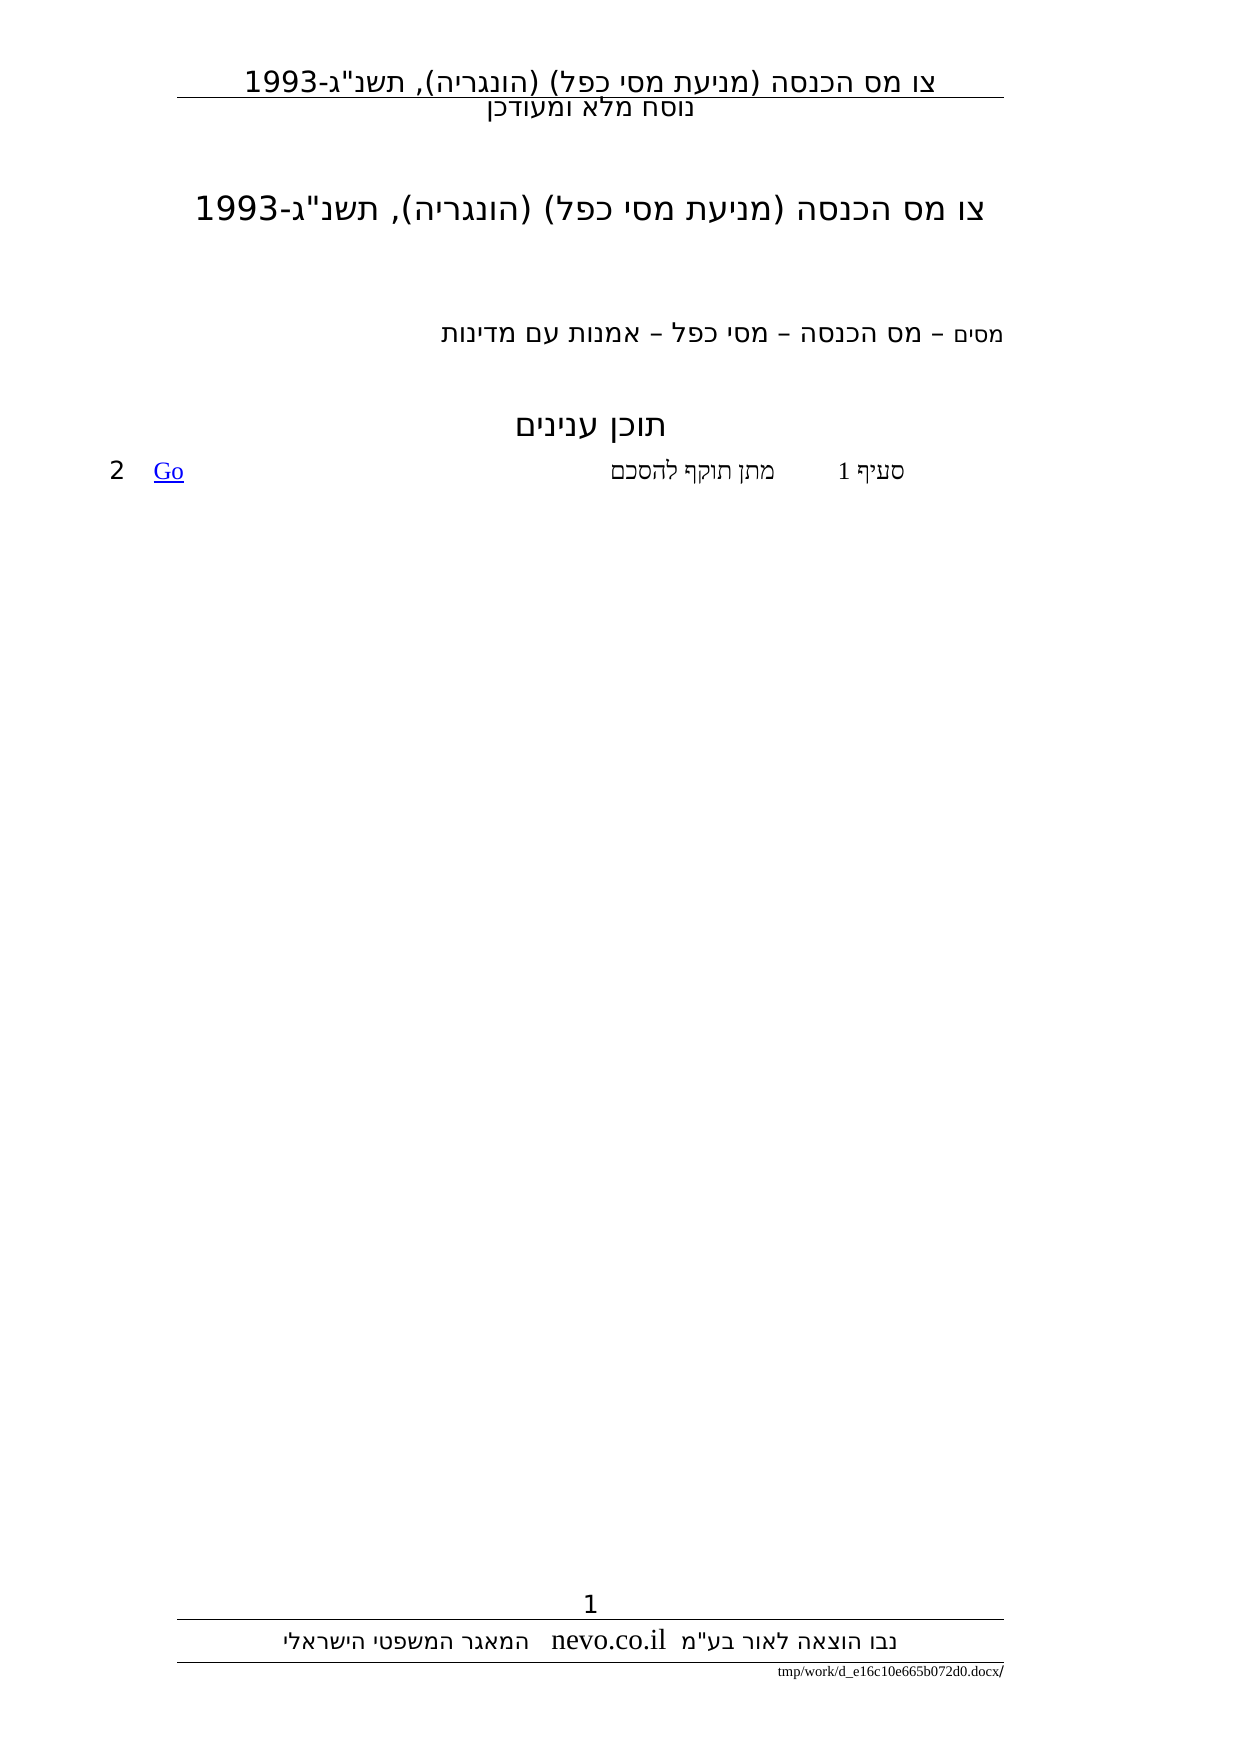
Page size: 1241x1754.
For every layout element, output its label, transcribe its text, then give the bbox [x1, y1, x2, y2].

table_header Go [136, 456, 195, 486]
text מסים – מס הכנסה – מסי כפל – אמנות עם מדינות [59, 317, 1004, 349]
table_header מתן תוקף להסכם [195, 456, 786, 486]
text צו מס הכנסה (מניעת מסי כפל) (הונגריה), תשנ"ג-1993 [177, 189, 1004, 228]
table_header סעיף 1 [786, 456, 916, 486]
text תוכן ענינים [177, 405, 1004, 444]
table_header 2 [48, 456, 136, 486]
